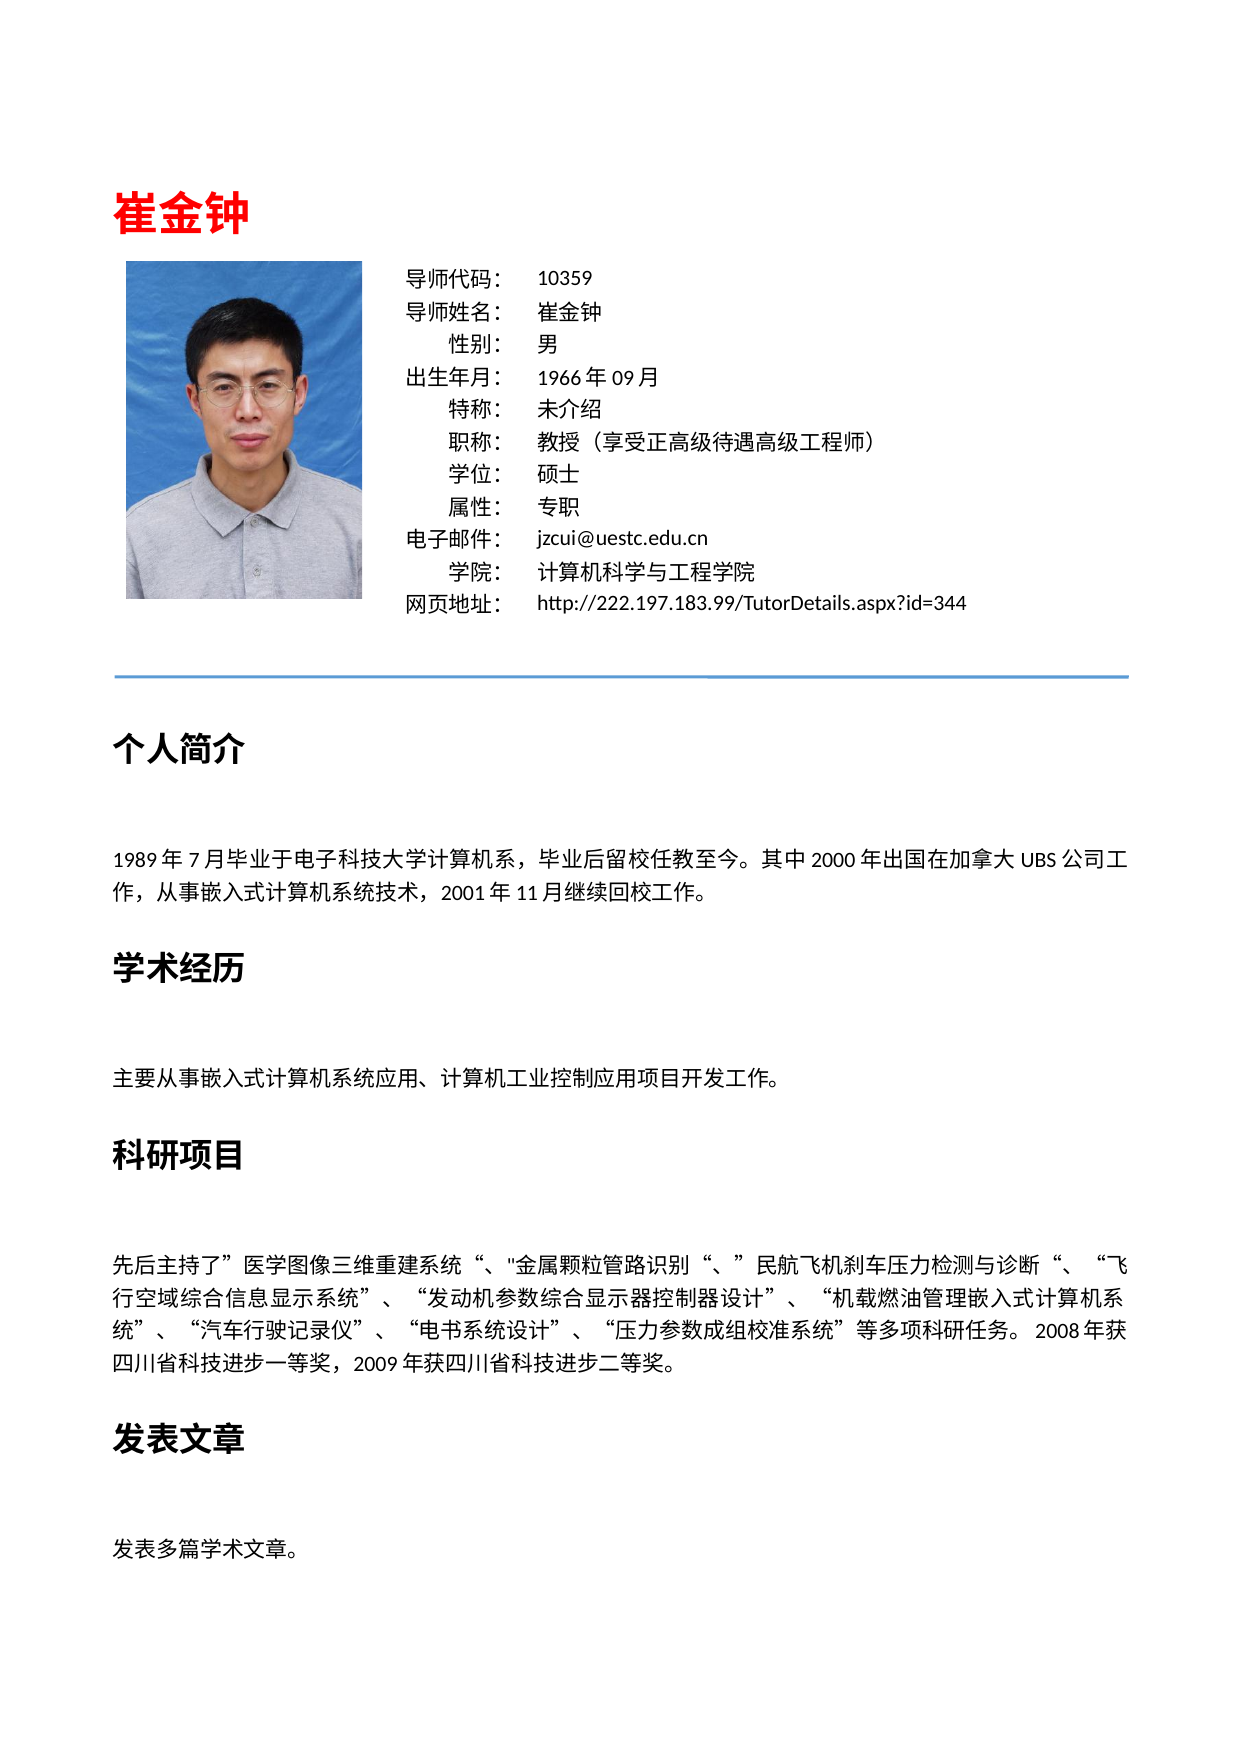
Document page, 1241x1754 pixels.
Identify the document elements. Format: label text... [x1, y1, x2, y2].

text 发表多篇学术文章。 [112, 1532, 1128, 1564]
text 先后主持了”医学图像三维重建系统“、"金属颗粒管路识别“、”民航飞机刹车压力检测与诊断“、“飞行空域综合信息显示系统”、“发动机参数综合显示器控制器设计”、“机载燃油管理嵌入式计算机系统”、“汽车行驶记录仪”、“电书系统设计”、“压力参数成组校准系统”等多项科研任务。2008年获四川省科技进步一等奖，2009年获四川省科技进步二等奖。 [112, 1248, 1128, 1378]
picture [126, 261, 363, 599]
subtitle 学术经历 [112, 934, 1128, 999]
subtitle 科研项目 [112, 1121, 1128, 1186]
subtitle 崔金钟 [112, 162, 1128, 259]
text 主要从事嵌入式计算机系统应用、计算机工业控制应用项目开发工作。 [112, 1061, 1128, 1093]
table_header [115, 262, 375, 655]
table_header [375, 262, 1125, 655]
text 1989年7月毕业于电子科技大学计算机系，毕业后留校任教至今。其中2000年出国在加拿大UBS公司工作，从事嵌入式计算机系统技术，2001年11月继续回校工作。 [112, 842, 1128, 907]
subtitle 发表文章 [112, 1405, 1128, 1470]
subtitle 个人简介 [112, 714, 1128, 779]
